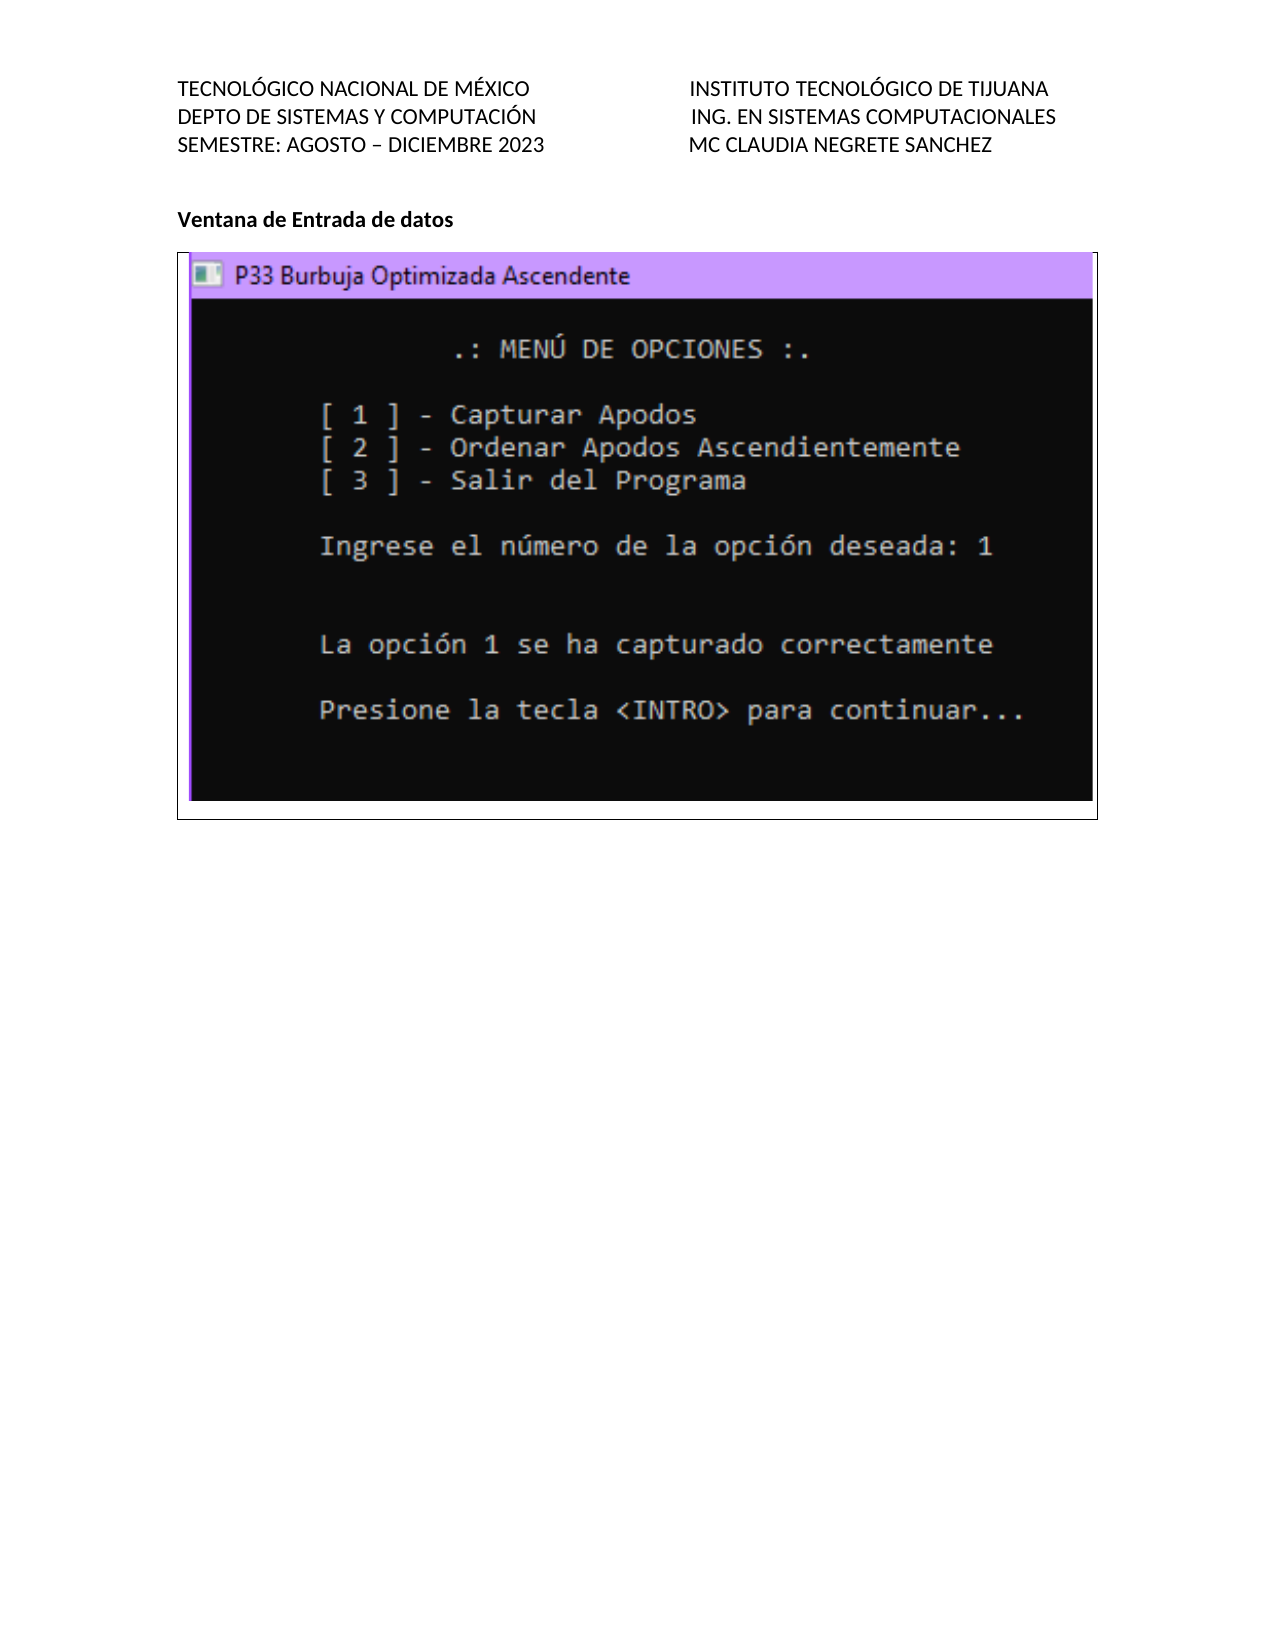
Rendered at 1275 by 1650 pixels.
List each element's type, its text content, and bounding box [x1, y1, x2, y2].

text Ventana de Entrada de datos [177, 205, 1098, 233]
table_header [178, 253, 1097, 819]
picture [188, 252, 1093, 801]
